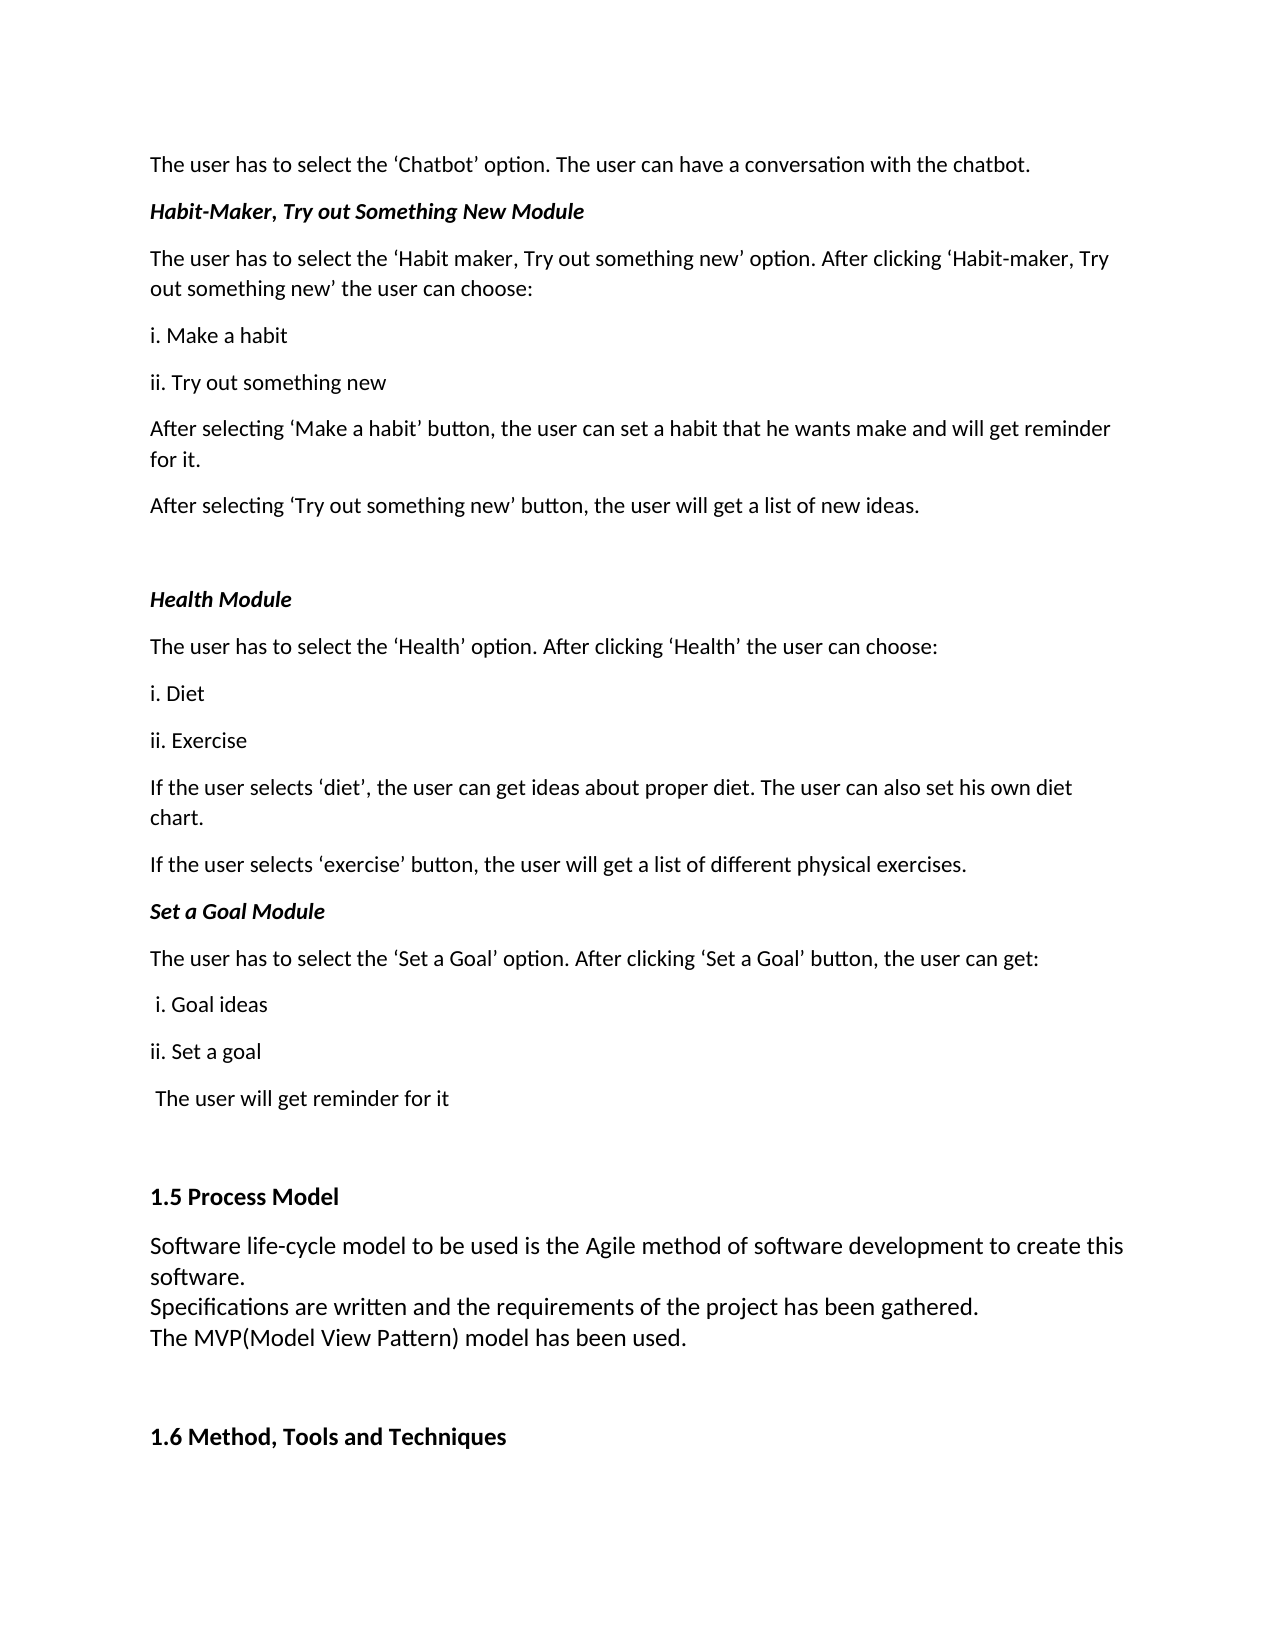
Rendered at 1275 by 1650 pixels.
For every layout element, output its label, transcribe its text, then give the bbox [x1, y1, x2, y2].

text After selecting ‘Make a habit’ button, the user can set a habit that he wants make and will get reminder for it. [150, 414, 1125, 473]
text 1.6 Method, Tools and Techniques [150, 1421, 1125, 1452]
text Health Module [150, 585, 1125, 613]
text The user has to select the ‘Chatbot’ option. The user can have a conversation with the chatbot. [150, 150, 1125, 178]
text If the user selects ‘diet’, the user can get ideas about proper diet. The user can also set his own diet chart. [150, 773, 1125, 831]
text Software life-cycle model to be used is the Agile method of software development to create this software. [150, 1230, 1125, 1291]
text 1.5 Process Model [150, 1181, 1125, 1211]
text i. Goal ideas [150, 991, 1125, 1019]
text ii. Exercise [150, 726, 1125, 754]
text The MVP(Model View Pattern) model has been used. [150, 1322, 1125, 1352]
text ii. Try out something new [150, 368, 1125, 396]
text i. Diet [150, 679, 1125, 707]
text The user has to select the ‘Health’ option. After clicking ‘Health’ the user can choose: [150, 632, 1125, 660]
text Habit-Maker, Try out Something New Module [150, 197, 1125, 225]
text The user will get reminder for it [150, 1084, 1125, 1112]
text If the user selects ‘exercise’ button, the user will get a list of different physical exercises. [150, 850, 1125, 878]
text After selecting ‘Try out something new’ button, the user will get a list of new ideas. [150, 492, 1125, 520]
text The user has to select the ‘Set a Goal’ option. After clicking ‘Set a Goal’ button, the user can get: [150, 944, 1125, 972]
text ii. Set a goal [150, 1037, 1125, 1066]
text Set a Goal Module [150, 897, 1125, 925]
text i. Make a habit [150, 321, 1125, 349]
text Specifications are written and the requirements of the project has been gathered. [150, 1291, 1125, 1322]
text The user has to select the ‘Habit maker, Try out something new’ option. After clicking ‘Habit-maker, Try out something new’ the user can choose: [150, 244, 1125, 302]
